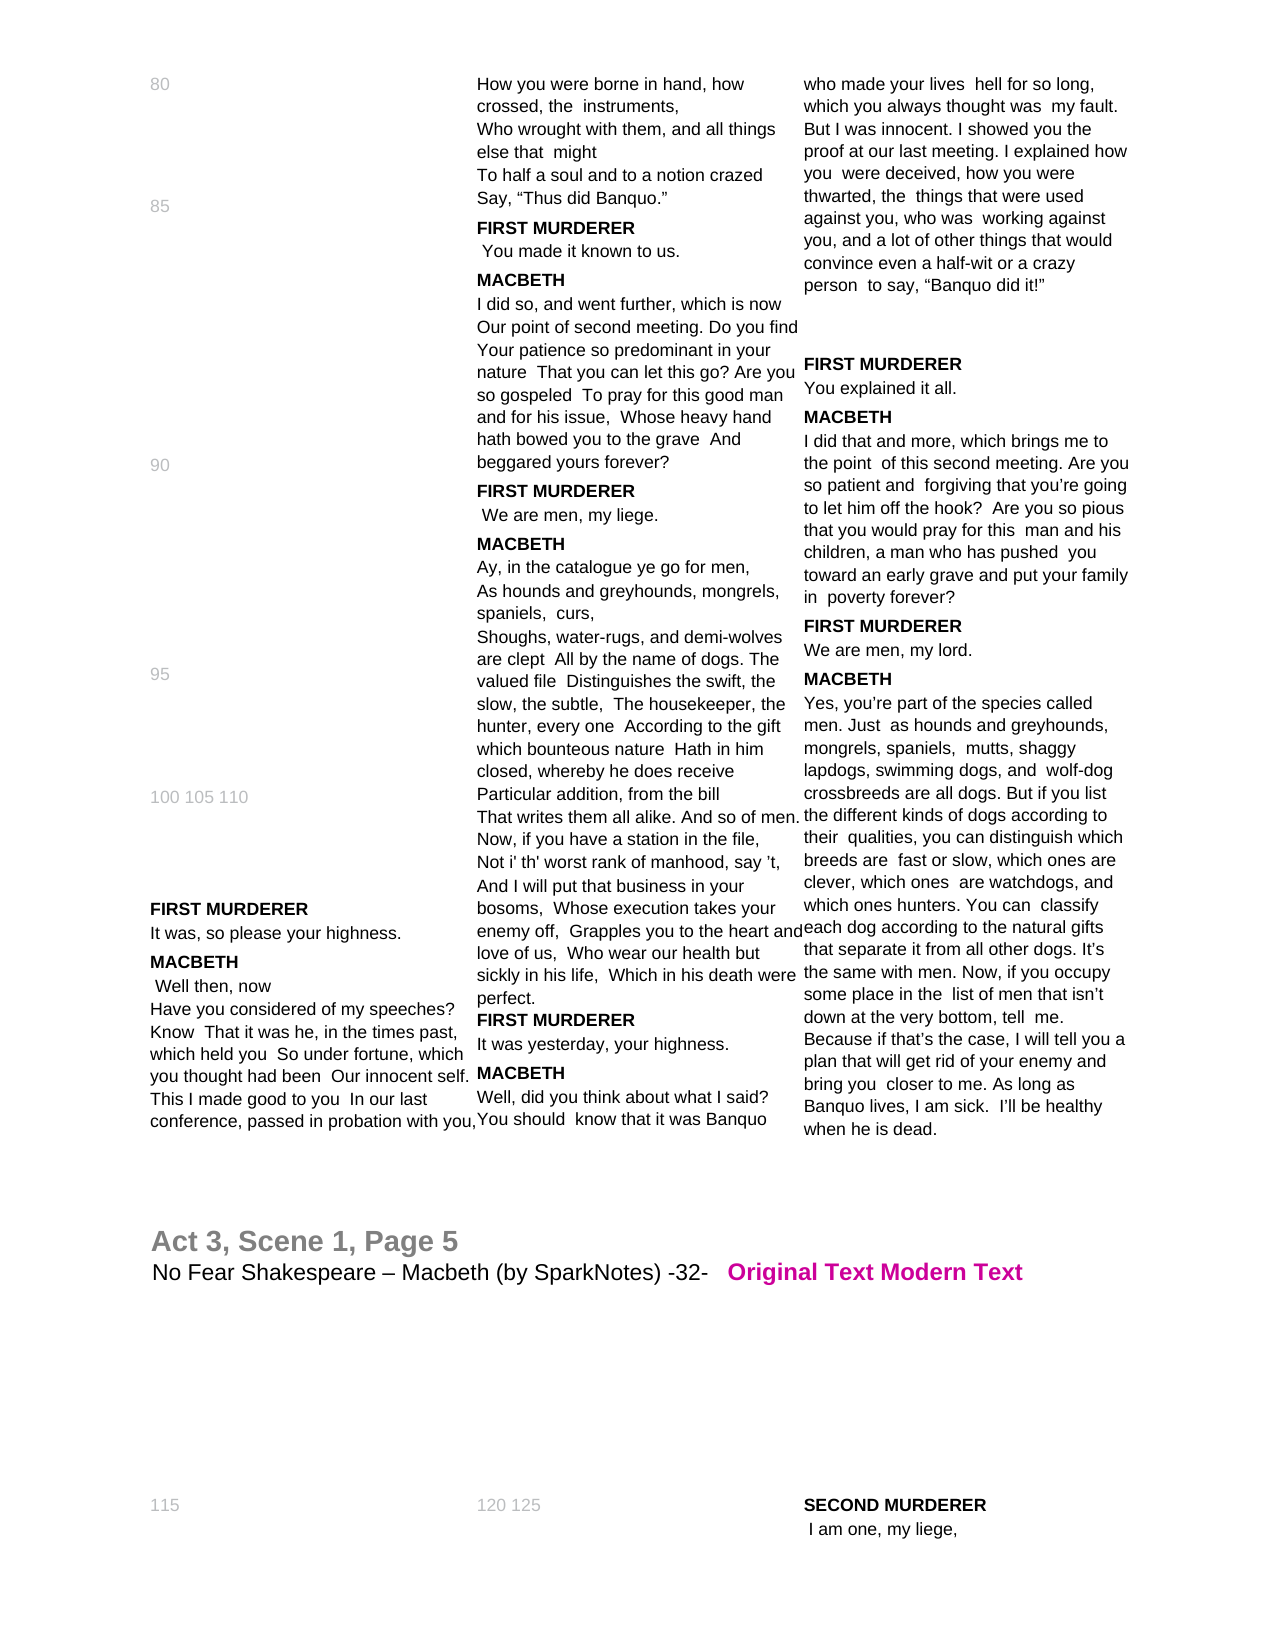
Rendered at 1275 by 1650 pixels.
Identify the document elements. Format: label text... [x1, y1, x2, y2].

text MACBETH [803, 669, 1130, 689]
text MACBETH [477, 270, 803, 291]
text 80 [150, 73, 477, 94]
text Act 3, Scene 1, Page 5 [151, 1224, 1130, 1257]
text Well then, now [150, 976, 477, 996]
text You explained it all. [803, 378, 1130, 398]
text FIRST MURDERER [477, 217, 803, 238]
text That writes them all alike. And so of men. Now, if you have a station in the file, [477, 807, 803, 849]
text It was yesterday, your highness. [477, 1034, 803, 1054]
text I did so, and went further, which is now [477, 294, 803, 314]
text FIRST MURDERER [477, 481, 803, 501]
text Our point of second meeting. Do you find Your patience so predominant in your nature That you can let this go? Are you so gospeled To pray for this good man and for his issue, Whose heavy hand hath bowed you to the grave And beggared yours forever? [477, 317, 803, 472]
text To half a soul and to a notion crazed [477, 165, 803, 185]
text FIRST MURDERER [803, 616, 1130, 637]
text SECOND MURDERER [803, 1495, 1130, 1515]
text I am one, my liege, [803, 1519, 1130, 1539]
text MACBETH [477, 533, 803, 554]
text We are men, my lord. [803, 640, 1130, 661]
text 115 [150, 1495, 477, 1515]
text Who wrought with them, and all things else that might [477, 119, 803, 162]
text As hounds and greyhounds, mongrels, spaniels, curs, [477, 580, 803, 623]
text MACBETH [150, 952, 477, 972]
text Have you considered of my speeches? Know That it was he, in the times past, which held you So under fortune, which you thought had been Our innocent self. This I made good to you In our last conference, passed in probation with you, How you were borne in hand, how crossed, the instruments, [150, 999, 477, 1131]
text It was, so please your highness. [150, 923, 477, 943]
text You made it known to us. [477, 241, 803, 262]
text Say, “Thus did Banquo.” [477, 188, 803, 208]
text FIRST MURDERER [150, 899, 477, 919]
text MACBETH [803, 407, 1130, 427]
text Shoughs, water-rugs, and demi-wolves are clept All by the name of dogs. The valued file Distinguishes the swift, the slow, the subtle, The housekeeper, the hunter, every one According to the gift which bounteous nature Hath in him closed, whereby he does receive Particular addition, from the bill [477, 626, 803, 804]
text 100 105 110 [150, 787, 477, 807]
text FIRST MURDERER [477, 1010, 803, 1030]
text No Fear Shakespeare – Macbeth (by SparkNotes) -32- Original Text Modern Text [150, 1257, 1130, 1285]
text Ay, in the catalogue ye go for men, [477, 557, 803, 578]
text MACBETH [477, 1063, 803, 1083]
text We are men, my liege. [477, 504, 803, 525]
text And I will put that business in your bosoms, Whose execution takes your enemy off, Grapples you to the heart and love of us, Who wear our health but sickly in his life, Which in his death were perfect. [477, 876, 803, 1008]
text FIRST MURDERER [803, 354, 1130, 374]
text Yes, you’re part of the species called men. Just as hounds and greyhounds, mongrels, spaniels, mutts, shaggy lapdogs, swimming dogs, and wolf-dog crossbreeds are all dogs. But if you list the different kinds of dogs according to their qualities, you can distinguish which breeds are fast or slow, which ones are clever, which ones are watchdogs, and which ones hunters. You can classify each dog according to the natural gifts that separate it from all other dogs. It’s the same with men. Now, if you occupy some place in the list of men that isn’t down at the very bottom, tell me. Because if that’s the case, I will tell you a plan that will get rid of your enemy and bring you closer to me. As long as Banquo lives, I am sick. I’ll be healthy when he is dead. [803, 693, 1130, 1139]
text 90 [150, 455, 477, 475]
text Well, did you think about what I said? You should know that it was Banquo who made your lives hell for so long, which you always thought was my fault. But I was innocent. I showed you the proof at our last meeting. I explained how you were deceived, how you were thwarted, the things that were used against you, who was working against you, and a lot of other things that would convince even a half-wit or a crazy person to say, “Banquo did it!” [803, 73, 1130, 295]
text Not i' th' worst rank of manhood, say ’t, [477, 852, 803, 873]
text 85 [150, 196, 477, 216]
text I did that and more, which brings me to the point of this second meeting. Are you so patient and forgiving that you’re going to let him off the hook? Are you so pious that you would pray for this man and his children, a man who has pushed you toward an early grave and put your family in poverty forever? [803, 430, 1130, 607]
text 120 125 [477, 1495, 803, 1515]
text 95 [150, 664, 477, 684]
